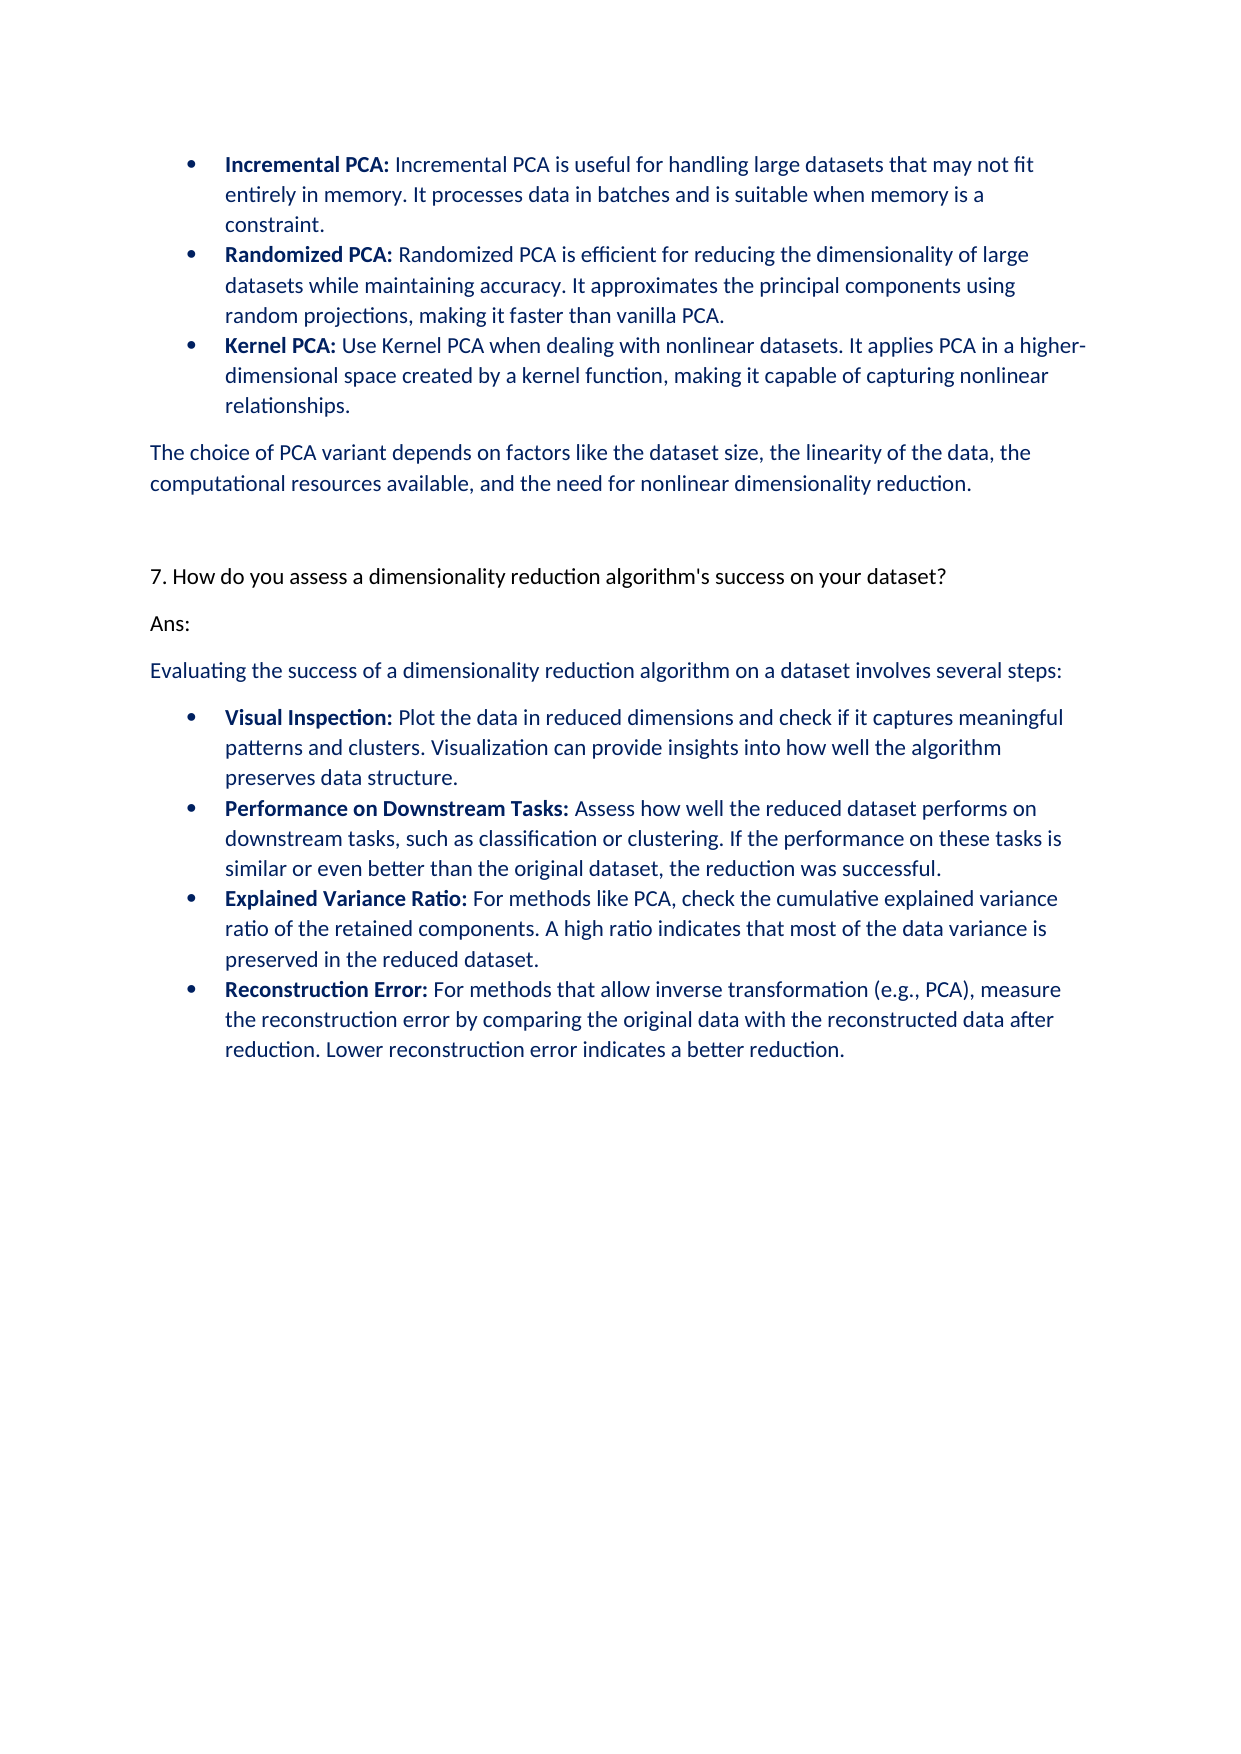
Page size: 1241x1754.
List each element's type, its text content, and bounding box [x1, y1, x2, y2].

list Visual Inspection: Plot the data in reduced dimensions and check if it captures meaningful patterns and clusters. Visualization can provide insights into how well the algorithm preserves data structure. [187, 703, 1090, 792]
list Reconstruction Error: For methods that allow inverse transformation (e.g., PCA), measure the reconstruction error by comparing the original data with the reconstructed data after reduction. Lower reconstruction error indicates a better reduction. [187, 975, 1090, 1063]
text 7. How do you assess a dimensionality reduction algorithm's success on your dataset? [150, 562, 1090, 591]
list Randomized PCA: Randomized PCA is efficient for reducing the dimensionality of large datasets while maintaining accuracy. It approximates the principal components using random projections, making it faster than vanilla PCA. [187, 241, 1090, 329]
text Ans: [150, 609, 1090, 637]
list Incremental PCA: Incremental PCA is useful for handling large datasets that may not fit entirely in memory. It processes data in batches and is suitable when memory is a constraint. [187, 150, 1090, 238]
text The choice of PCA variant depends on factors like the dataset size, the linearity of the data, the computational resources available, and the need for nonlinear dimensionality reduction. [150, 438, 1090, 497]
list Performance on Downstream Tasks: Assess how well the reduced dataset performs on downstream tasks, such as classification or clustering. If the performance on these tasks is similar or even better than the original dataset, the reduction was successful. [187, 794, 1090, 882]
text Evaluating the success of a dimensionality reduction algorithm on a dataset involves several steps: [150, 656, 1090, 684]
list Kernel PCA: Use Kernel PCA when dealing with nonlinear datasets. It applies PCA in a higher-dimensional space created by a kernel function, making it capable of capturing nonlinear relationships. [187, 331, 1090, 420]
list Explained Variance Ratio: For methods like PCA, check the cumulative explained variance ratio of the retained components. A high ratio indicates that most of the data variance is preserved in the reduced dataset. [187, 884, 1090, 973]
